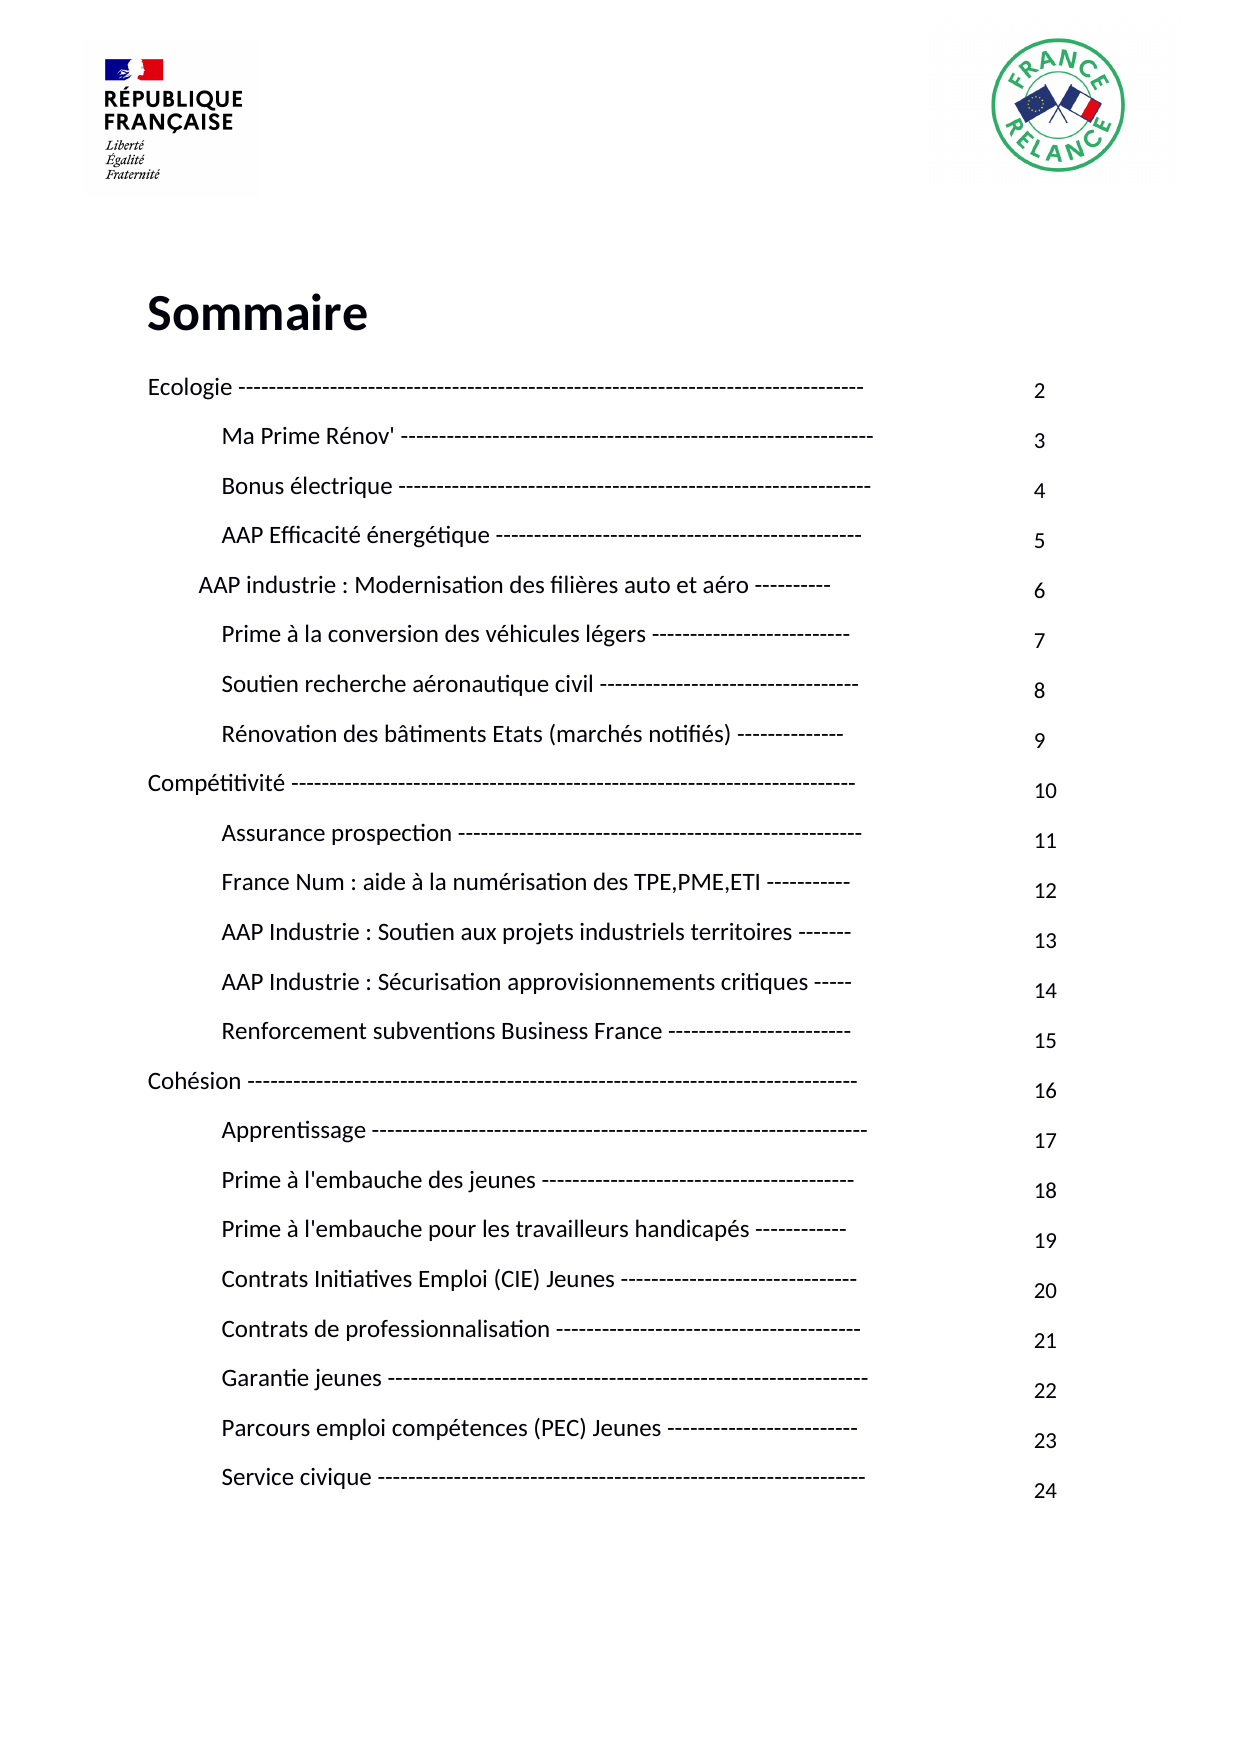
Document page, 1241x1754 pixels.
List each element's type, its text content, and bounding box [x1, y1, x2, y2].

picture [84, 39, 258, 197]
text Sommaire [148, 280, 1093, 343]
table_header 2 3 4 5 6 7 8 9 10 11 12 13 14 15 16 17 18 19 20 21 22 23 24 [1028, 365, 1087, 1526]
picture [926, 17, 1182, 185]
table_header Ecologie ---------------------------------------------------------------------------------- Ma Prime Rénov' -------------------------------------------------------------- Bonus électrique -------------------------------------------------------------- AAP Efficacité énergétique ------------------------------------------------ AAP industrie : Modernisation des filières auto et aéro ---------- Prime à la conversion des véhicules légers -------------------------- Soutien recherche aéronautique civil ---------------------------------- Rénovation des bâtiments Etats (marchés notifiés) -------------- Compétitivité -------------------------------------------------------------------------- Assurance prospection ----------------------------------------------------- France Num : aide à la numérisation des TPE,PME,ETI ----------- AAP Industrie : Soutien aux projets industriels territoires ------- AAP Industrie : Sécurisation approvisionnements critiques ----- Renforcement subventions Business France ------------------------ Cohésion -------------------------------------------------------------------------------- Apprentissage ----------------------------------------------------------------- Prime à l'embauche des jeunes ----------------------------------------- Prime à l'embauche pour les travailleurs handicapés ------------ Contrats Initiatives Emploi (CIE) Jeunes ------------------------------- Contrats de professionnalisation ---------------------------------------- Garantie jeunes --------------------------------------------------------------- Parcours emploi compétences (PEC) Jeunes ------------------------- Service civique ---------------------------------------------------------------- [142, 365, 1028, 1526]
